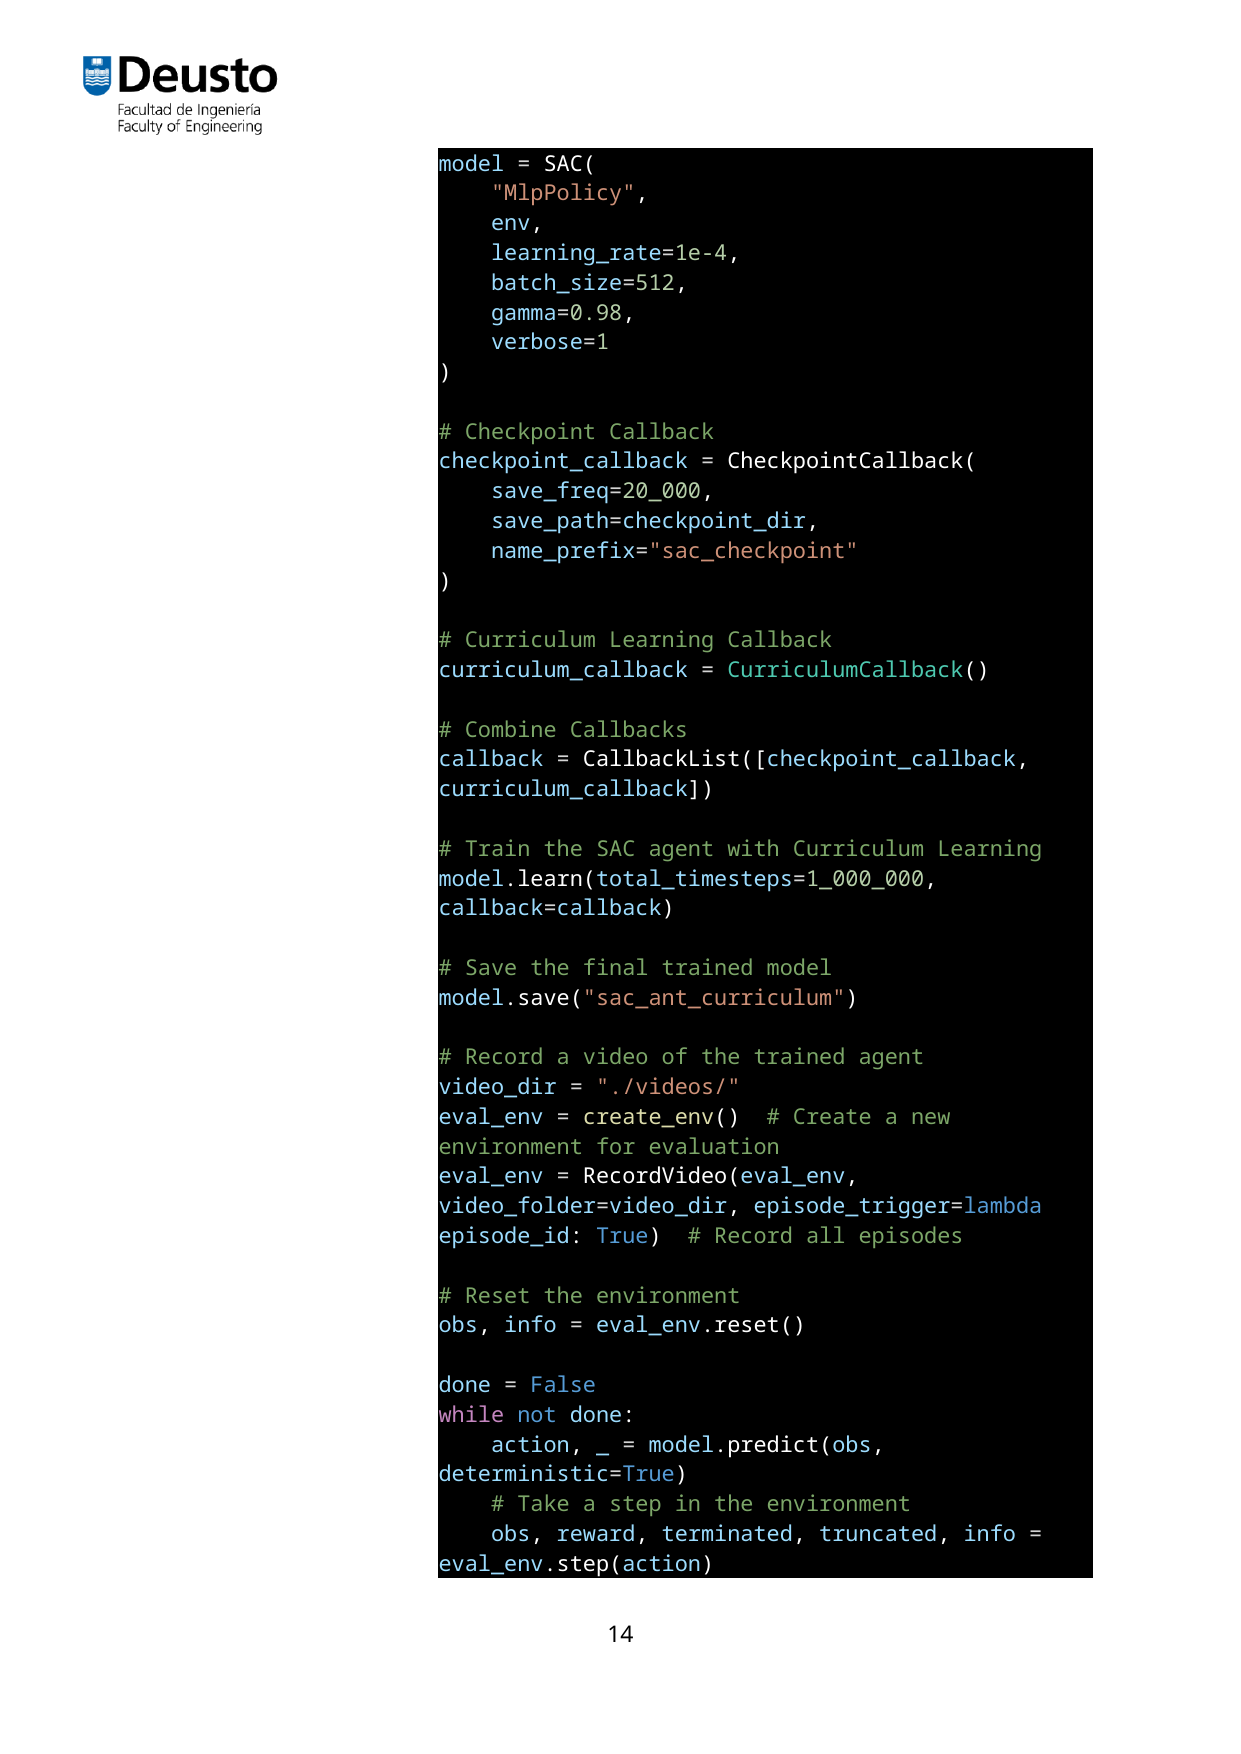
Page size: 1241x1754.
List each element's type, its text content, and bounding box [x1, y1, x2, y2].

text model.save("sac_ant_curriculum") [438, 982, 1093, 1012]
text # Take a step in the environment [438, 1488, 1093, 1518]
text eval_env = RecordVideo(eval_env, video_folder=video_dir, episode_trigger=lambda episode_id: True) # Record all episodes [438, 1161, 1093, 1250]
text verbose=1 [438, 326, 1093, 356]
text obs, info = eval_env.reset() [438, 1309, 1093, 1339]
picture [38, 13, 324, 178]
text name_prefix="sac_checkpoint" [438, 535, 1093, 565]
text callback = CallbackList([checkpoint_callback, curriculum_callback]) [438, 743, 1093, 803]
text model = SAC( [438, 148, 1093, 177]
text batch_size=512, [438, 267, 1093, 297]
text # Save the final trained model [438, 952, 1093, 982]
text # Checkpoint Callback [438, 416, 1093, 446]
text curriculum_callback = CurriculumCallback() [438, 654, 1093, 684]
text # Reset the environment [438, 1280, 1093, 1309]
text learning_rate=1e-4, [438, 237, 1093, 267]
text model.learn(total_timesteps=1_000_000, callback=callback) [438, 863, 1093, 922]
text env, [438, 207, 1093, 237]
text save_path=checkpoint_dir, [438, 505, 1093, 535]
text # Curriculum Learning Callback [438, 624, 1093, 654]
text # Record a video of the trained agent [438, 1041, 1093, 1071]
text obs, reward, terminated, truncated, info = eval_env.step(action) [438, 1518, 1093, 1578]
text while not done: [438, 1399, 1093, 1429]
text save_freq=20_000, [438, 475, 1093, 505]
text checkpoint_callback = CheckpointCallback( [438, 446, 1093, 475]
text gamma=0.98, [438, 297, 1093, 326]
text ) [438, 565, 1093, 594]
text # Train the SAC agent with Curriculum Learning [438, 833, 1093, 863]
text ) [438, 356, 1093, 386]
text eval_env = create_env() # Create a new environment for evaluation [438, 1101, 1093, 1161]
text done = False [438, 1369, 1093, 1399]
text video_dir = "./videos/" [438, 1071, 1093, 1101]
text # Combine Callbacks [438, 714, 1093, 743]
text "MlpPolicy", [438, 177, 1093, 207]
text action, _ = model.predict(obs, deterministic=True) [438, 1429, 1093, 1488]
